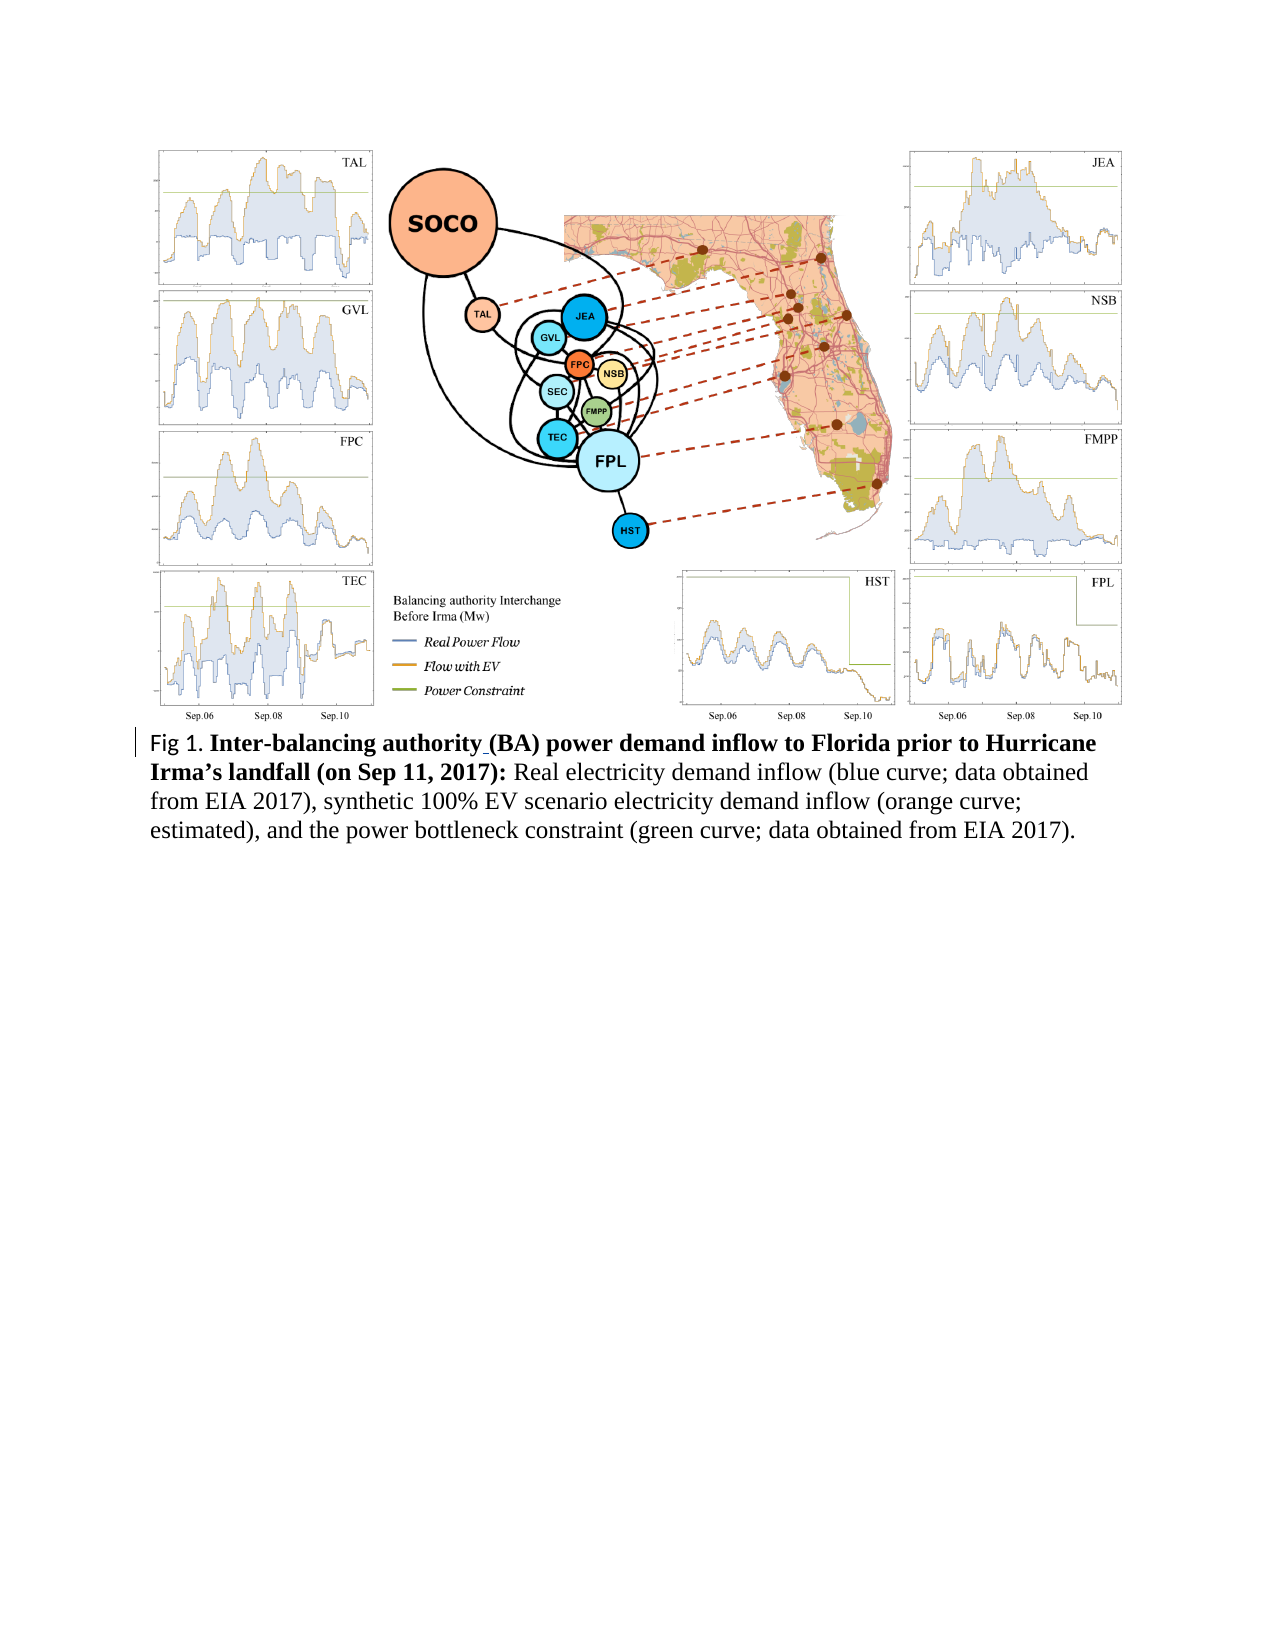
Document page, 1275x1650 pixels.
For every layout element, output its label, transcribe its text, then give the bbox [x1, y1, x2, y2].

text Fig 1. Inter-balancing authority(BA) power demand inflow to Florida prior to Hurricane Irma’s landfall (on Sep 11, 2017): Real electricity demand inflow (blue curve; data obtained from EIA 2017), synthetic 100% EV scenario electricity demand inflow (orange curve; estimated), and the power bottleneck constraint (green curve; data obtained from EIA 2017). [150, 727, 1125, 843]
